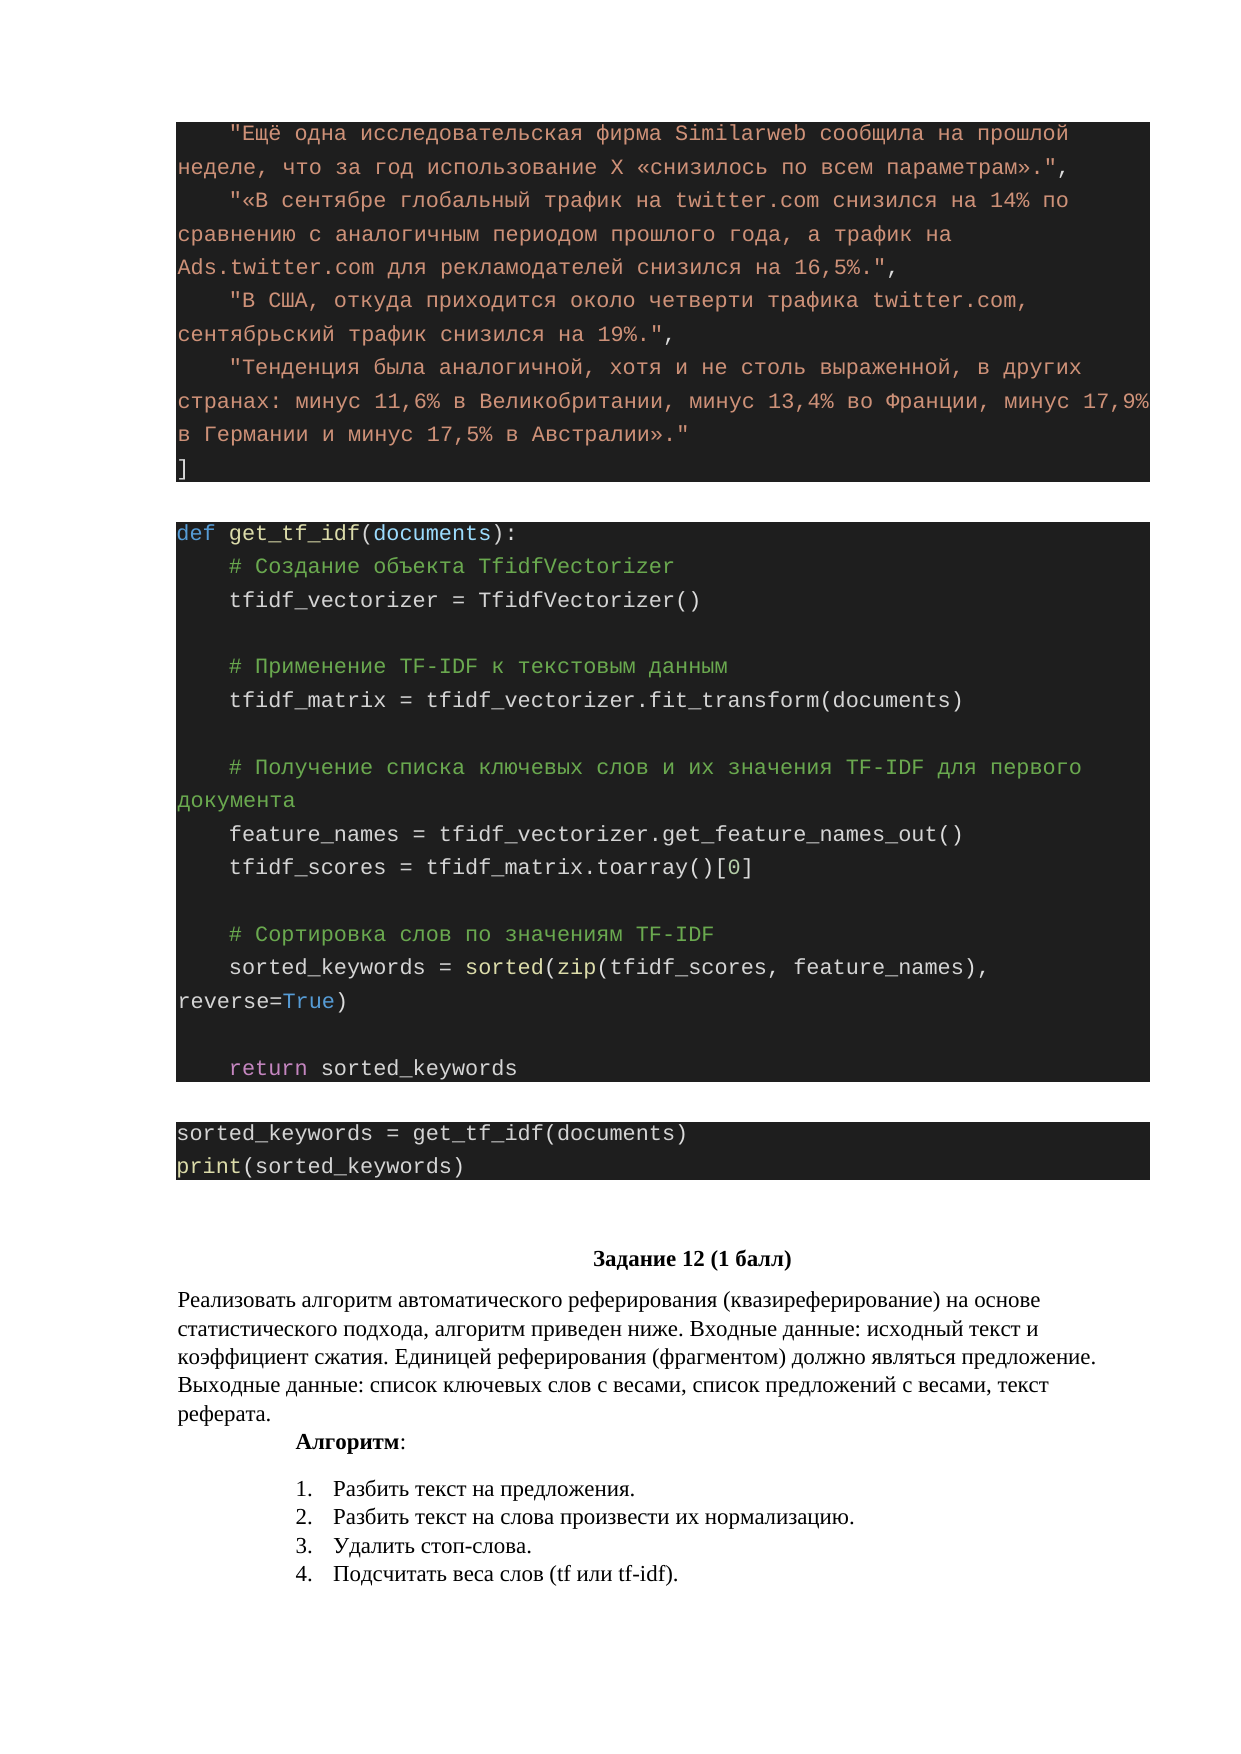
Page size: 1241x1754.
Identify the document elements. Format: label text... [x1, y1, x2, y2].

text feature_names = tfidf_vectorizer.get_feature_names_out() [176, 823, 1150, 848]
text Реализовать алгоритм автоматического реферирования (квазиреферирование) на основе статистического подхода, алгоритм приведен ниже. Входные данные: исходный текст и коэффициент сжатия. Единицей реферирования (фрагментом) должно являться предложение. Выходные данные: список ключевых слов с весами, список предложений с весами, текст реферата. [177, 1286, 1150, 1426]
text tfidf_vectorizer = TfidfVectorizer() [176, 589, 1150, 613]
text return sorted_keywords [176, 1057, 1150, 1082]
list Удалить стоп-слова. [295, 1532, 1150, 1558]
text def get_tf_idf(documents): [176, 522, 1150, 547]
text sorted_keywords = get_tf_idf(documents) [176, 1122, 1150, 1147]
text # Применение TF-IDF к текстовым данным [176, 656, 1150, 680]
text tfidf_matrix = tfidf_vectorizer.fit_transform(documents) [176, 689, 1150, 714]
text # Сортировка слов по значениям TF-IDF [176, 923, 1150, 948]
text "Ещё одна исследовательская фирма Similarweb сообщила на прошлой неделе, что за год использование X «снизилось по всем параметрам».", [176, 122, 1150, 181]
text # Получение списка ключевых слов и их значения TF-IDF для первого документа [176, 756, 1150, 814]
text "«В сентябре глобальный трафик на twitter.com снизился на 14% по сравнению с аналогичным периодом прошлого года, а трафик на Ads.twitter.com для рекламодателей снизился на 16,5%.", [176, 189, 1150, 281]
text print(sorted_keywords) [176, 1155, 1150, 1180]
list Разбить текст на предложения. [295, 1475, 1150, 1501]
text ] [176, 457, 1150, 482]
list Подсчитать веса слов (tf или tf-idf). [295, 1560, 1150, 1586]
text Задание 12 (1 балл) [234, 1245, 1150, 1272]
text tfidf_scores = tfidf_matrix.toarray()[0] [176, 856, 1150, 881]
text "Тенденция была аналогичной, хотя и не столь выраженной, в других странах: минус 11,6% в Великобритании, минус 13,4% во Франции, минус 17,9% в Германии и минус 17,5% в Австралии»." [176, 357, 1150, 448]
text Алгоритм: [295, 1428, 1150, 1455]
text "В США, откуда приходится около четверти трафика twitter.com, сентябрьский трафик снизился на 19%.", [176, 290, 1150, 348]
list Разбить текст на слова произвести их нормализацию. [295, 1503, 1150, 1529]
text sorted_keywords = sorted(zip(tfidf_scores, feature_names), reverse=True) [176, 957, 1150, 1015]
text # Создание объекта TfidfVectorizer [176, 555, 1150, 580]
